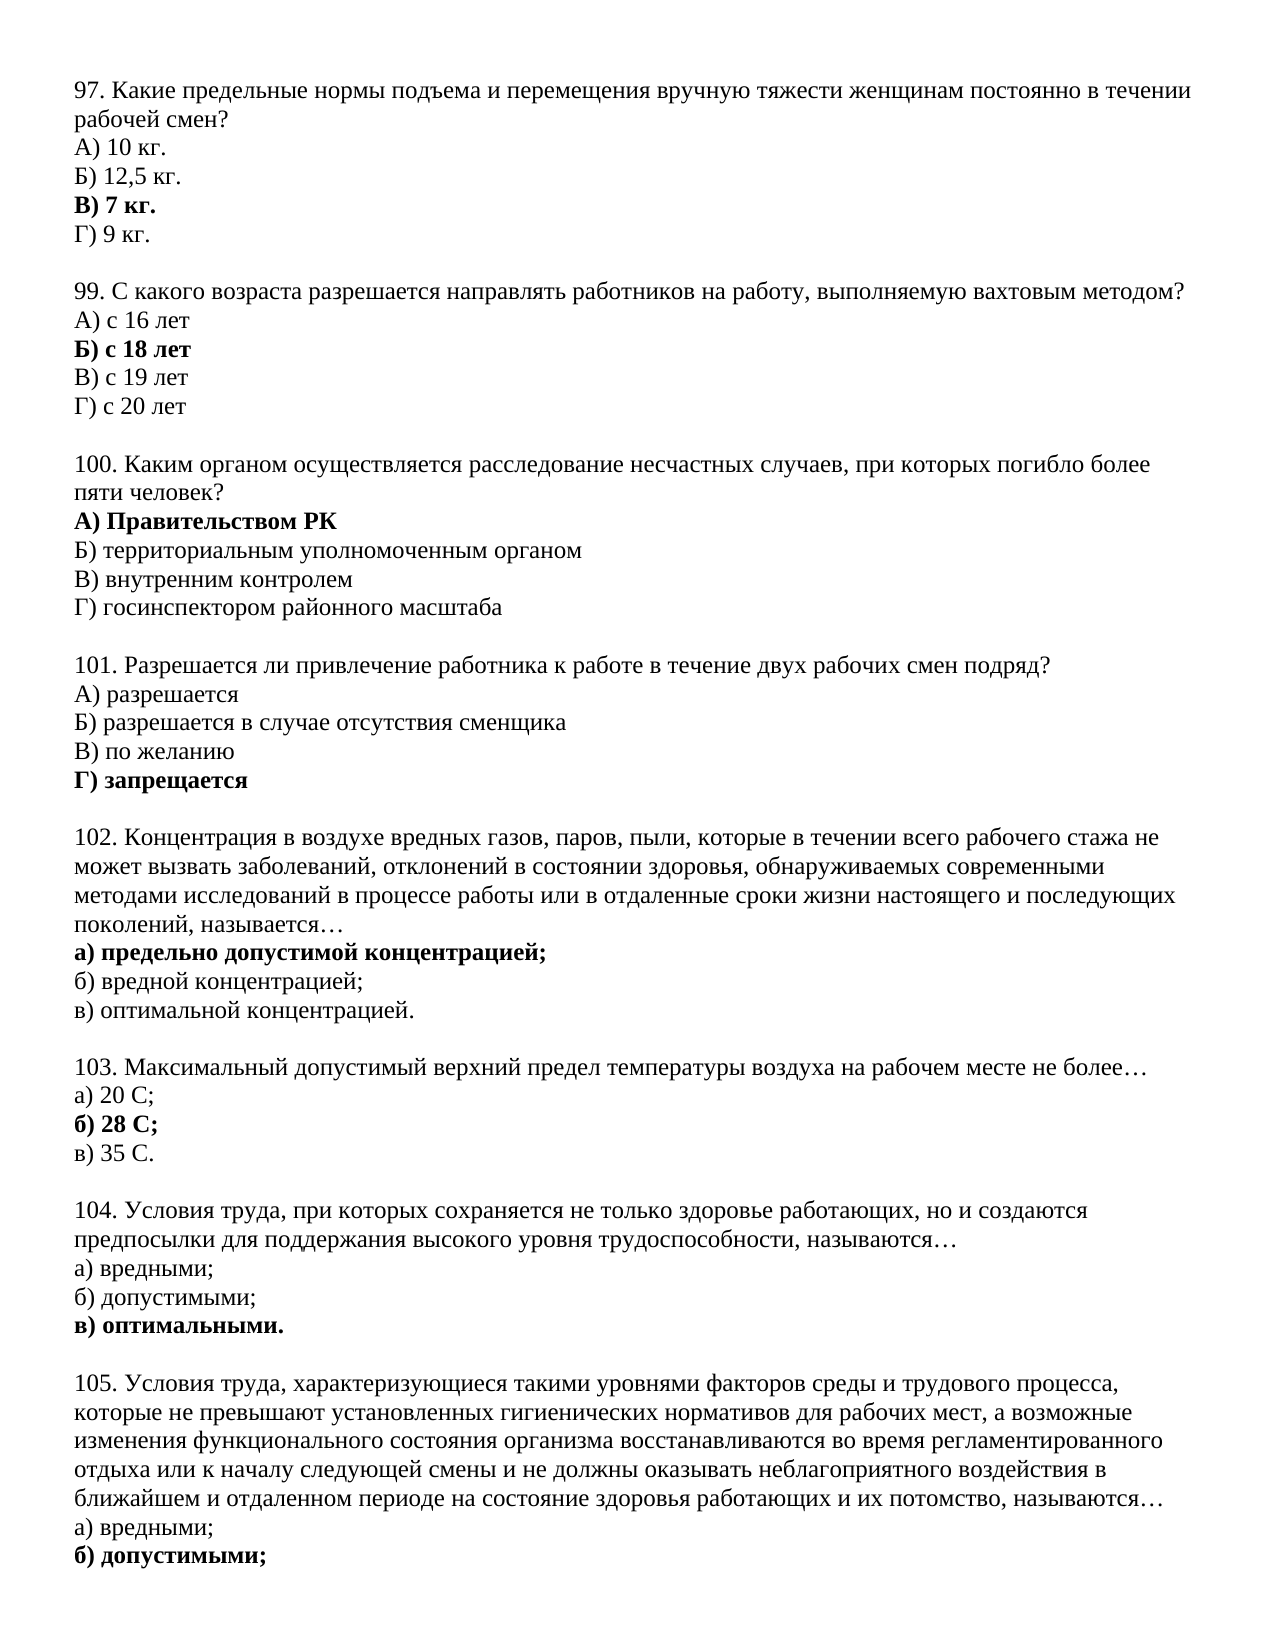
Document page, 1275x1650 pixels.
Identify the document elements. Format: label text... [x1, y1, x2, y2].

text 104. Условия труда, при которых сохраняется не только здоровье работающих, но и создаются предпосылки для поддержания высокого уровня трудоспособности, называются… [74, 1196, 1200, 1253]
text А) Правительством РК [74, 506, 1200, 535]
text б) допустимыми; [74, 1541, 1200, 1569]
text а) вредными; [74, 1512, 1200, 1541]
text в) оптимальными. [74, 1311, 1200, 1339]
text В) 7 кг. [74, 190, 1200, 219]
text в) оптимальной концентрацией. [74, 995, 1200, 1024]
text В) внутренним контролем [74, 564, 1200, 592]
text В) по желанию [74, 736, 1200, 765]
text Б) разрешается в случае отсутствия сменщика [74, 707, 1200, 736]
text Б) 12,5 кг. [74, 161, 1200, 190]
text 101. Разрешается ли привлечение работника к работе в течение двух рабочих смен подряд? [74, 650, 1200, 679]
text б) вредной концентрацией; [74, 966, 1200, 995]
text 105. Условия труда, характеризующиеся такими уровнями факторов среды и трудового процесса, которые не превышают установленных гигиенических нормативов для рабочих мест, а возможные изменения функционального состояния организма восстанавливаются во время регламентированного отдыха или к началу следующей смены и не должны оказывать неблагоприятного воздействия в ближайшем и отдаленном периоде на состояние здоровья работающих и их потомство, называются… [74, 1368, 1200, 1512]
text в) 35 С. [74, 1138, 1200, 1167]
text Г) госинспектором районного масштаба [74, 592, 1200, 621]
text А) 10 кг. [74, 132, 1200, 161]
text В) с 19 лет [74, 362, 1200, 391]
text 102. Концентрация в воздухе вредных газов, паров, пыли, которые в течении всего рабочего стажа не может вызвать заболеваний, отклонений в состоянии здоровья, обнаруживаемых современными методами исследований в процессе работы или в отдаленные сроки жизни настоящего и последующих поколений, называется… [74, 822, 1200, 937]
text Б) территориальным уполномоченным органом [74, 535, 1200, 564]
text 103. Максимальный допустимый верхний предел температуры воздуха на рабочем месте не более… [74, 1052, 1200, 1081]
text А) разрешается [74, 679, 1200, 707]
text Б) с 18 лет [74, 334, 1200, 362]
text 100. Каким органом осуществляется расследование несчастных случаев, при которых погибло более пяти человек? [74, 449, 1200, 506]
text б) допустимыми; [74, 1282, 1200, 1311]
text Г) 9 кг. [74, 219, 1200, 247]
text А) с 16 лет [74, 305, 1200, 334]
text б) 28 С; [74, 1109, 1200, 1138]
text а) 20 С; [74, 1081, 1200, 1109]
text 97. Какие предельные нормы подъема и перемещения вручную тяжести женщинам постоянно в течении рабочей смен? [74, 75, 1200, 132]
text Г) запрещается [74, 765, 1200, 794]
text Г) с 20 лет [74, 391, 1200, 420]
text а) вредными; [74, 1253, 1200, 1282]
text 99. С какого возраста разрешается направлять работников на работу, выполняемую вахтовым методом? [74, 276, 1200, 305]
text а) предельно допустимой концентрацией; [74, 937, 1200, 966]
